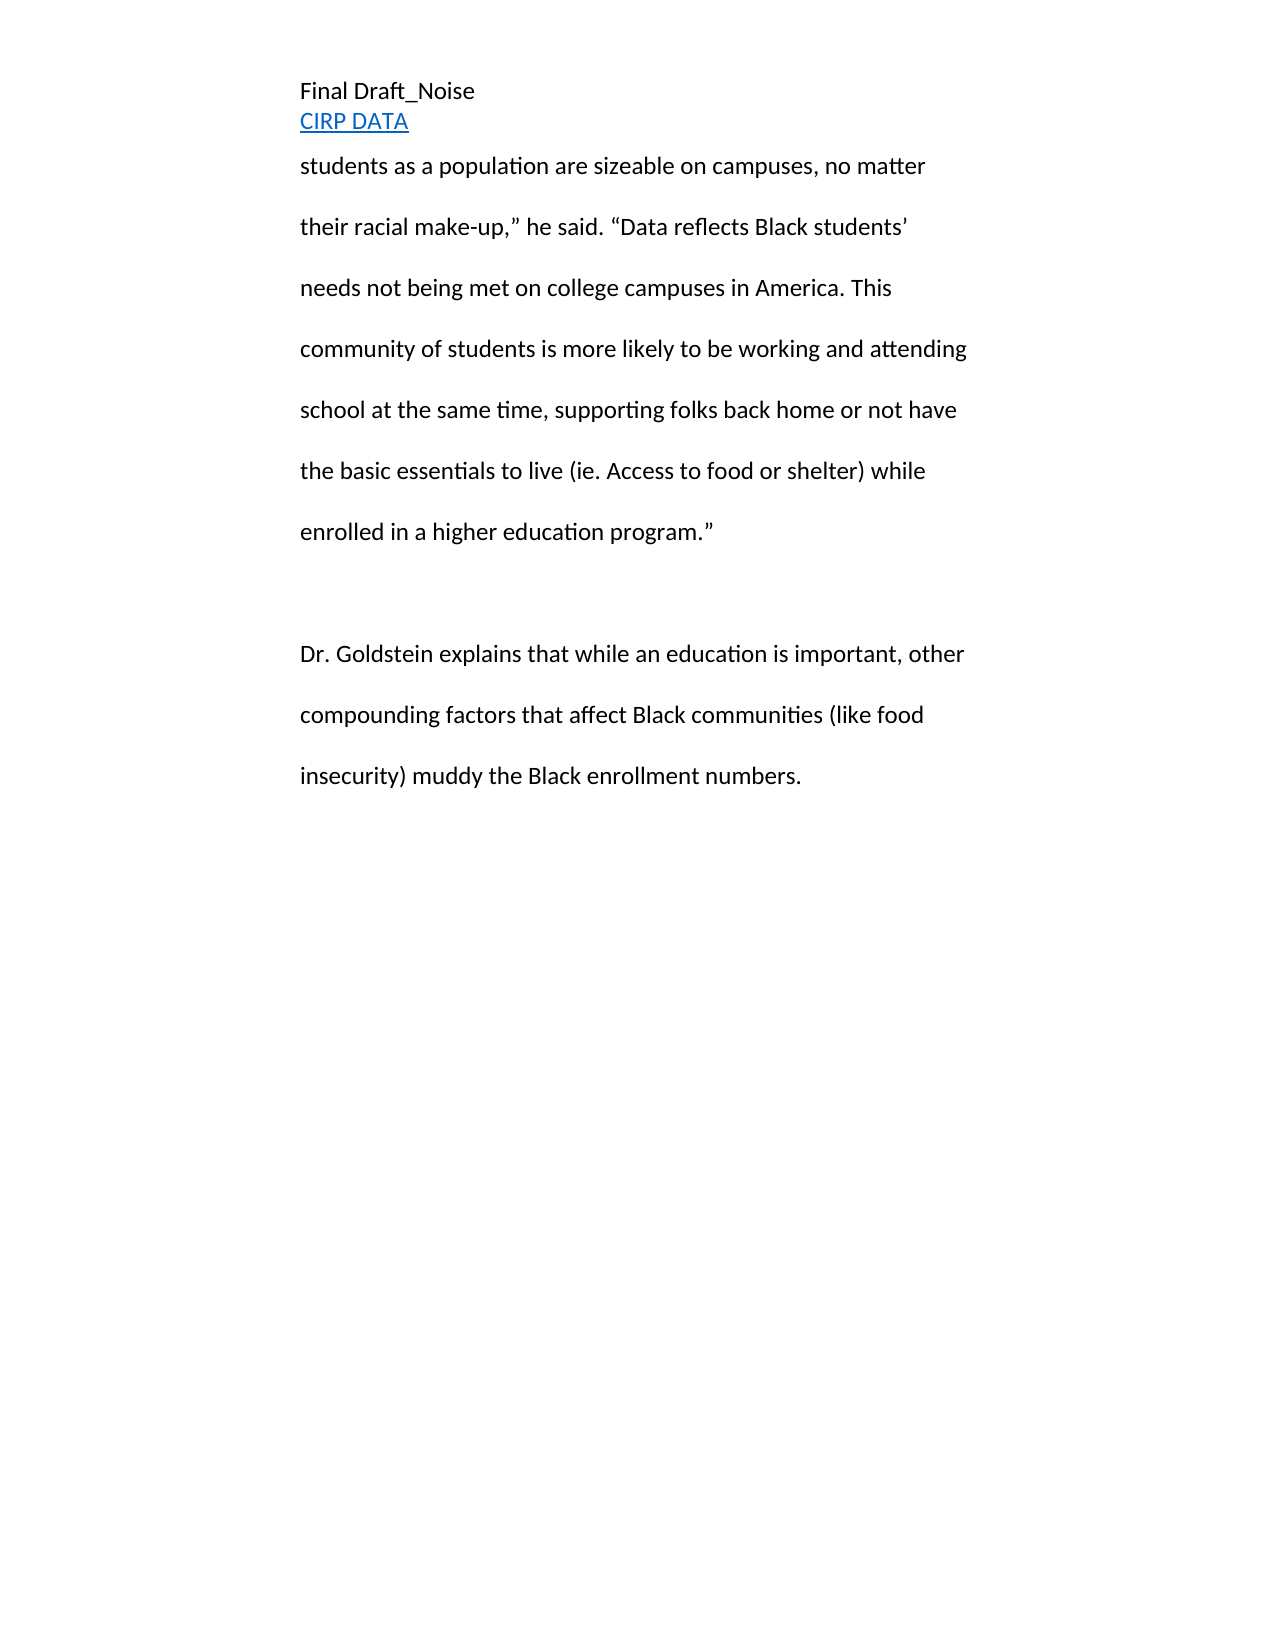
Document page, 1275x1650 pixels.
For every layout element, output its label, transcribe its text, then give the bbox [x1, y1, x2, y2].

text Dr. Goldstein explains that while an education is important, other compounding factors that affect Black communities (like food insecurity) muddy the Black enrollment numbers. [300, 638, 975, 791]
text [300, 150, 975, 547]
